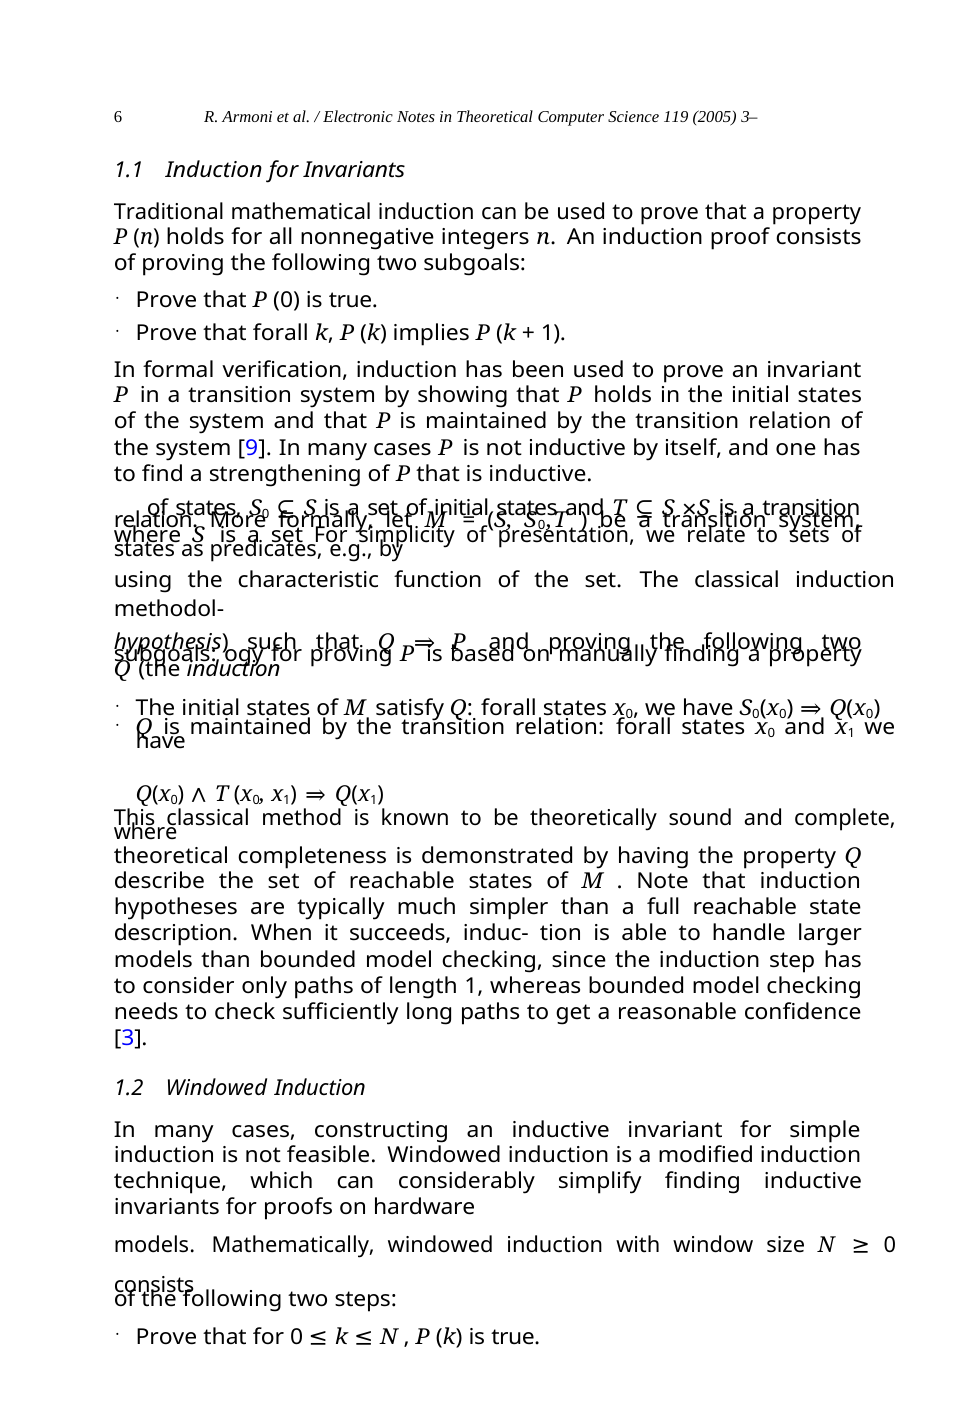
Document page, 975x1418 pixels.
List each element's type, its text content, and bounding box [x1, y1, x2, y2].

list Prove that forall k, P (k) implies P (k + 1). [116, 317, 896, 347]
list The initial states of M satisfy Q: forall states x0, we have S0(x0) ⇒ Q(x0) [116, 682, 896, 724]
text hypothesis) such that Q ⇒ P and proving the following two subgoals: ogy for proving P is based on manually finding a property Q (the induction [113, 638, 862, 682]
text theoretical completeness is demonstrated by having the property Q describe the set of reachable states of M . Note that induction hypotheses are typically much simpler than a full reachable state description. When it succeeds, induc- tion is able to handle larger models than bounded model checking, since the induction step has to consider only paths of length 1, whereas bounded model checking needs to check sufficiently long paths to get a reasonable confidence [3]. [113, 842, 862, 1052]
text models. Mathematically, windowed induction with window size N ≥ 0 consists [113, 1221, 896, 1300]
text Q(x0) ∧ T (x0, x1) ⇒ Q(x1) [136, 751, 896, 814]
text In many cases, constructing an inductive invariant for simple induction is not feasible. Windowed induction is a modified induction technique, which can considerably simplify finding inductive invariants for proofs on hardware [113, 1116, 862, 1221]
text Traditional mathematical induction can be used to prove that a property P (n) holds for all nonnegative integers n. An induction proof consists of proving the following two subgoals: [113, 198, 862, 277]
list Q is maintained by the transition relation: forall states x0 and x1 we have [116, 724, 896, 751]
text of states, S0 ⊆ S is a set of initial states and T ⊆ S ×S is a transition relation. More formally, let M = (S, S0,T ) be a transition system, where S is a set For simplicity of presentation, we relate to sets of states as predicates, e.g., by [113, 504, 862, 563]
text In formal verification, induction has been used to prove an invariant P in a transition system by showing that P holds in the initial states of the system and that P is maintained by the transition relation of the system [9]. In many cases P is not inductive by itself, and one has to find a strengthening of P that is inductive. [113, 356, 862, 487]
list Prove that for 0 ≤ k ≤ N , P (k) is true. [116, 1308, 896, 1353]
text using the characteristic function of the set. The classical induction methodol- [113, 564, 896, 623]
list Induction for Invariants [113, 154, 896, 184]
list Prove that P (0) is true. [116, 284, 896, 314]
text This classical method is known to be theoretically sound and complete, where [113, 814, 896, 842]
list Windowed Induction [113, 1072, 896, 1102]
